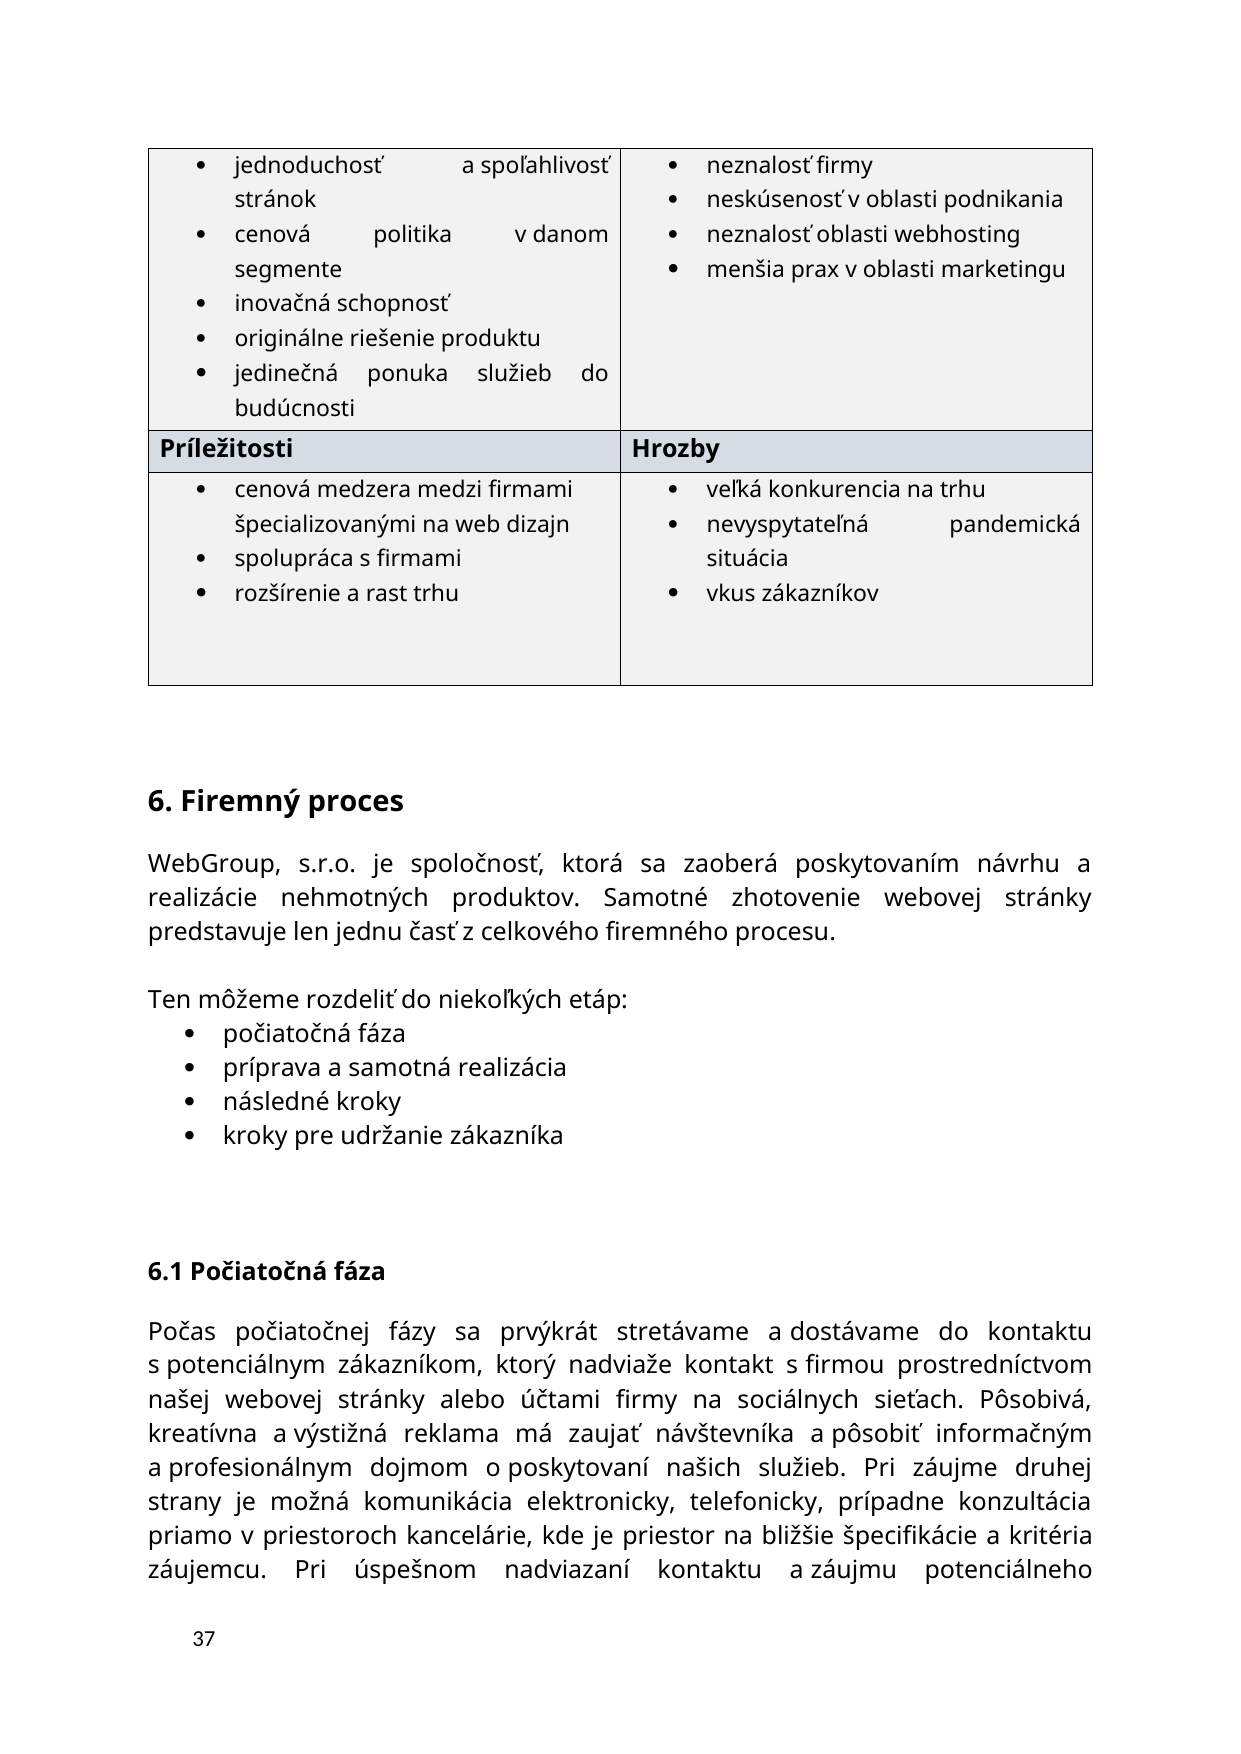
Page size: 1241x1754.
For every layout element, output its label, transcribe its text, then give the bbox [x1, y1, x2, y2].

text 6. Firemný proces [148, 781, 1093, 820]
list príprava a samotná realizácia [185, 1050, 1093, 1084]
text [148, 1313, 1093, 1586]
table_cell neznalosť firmy neskúsenosť v oblasti podnikania neznalosť oblasti webhosting menšia prax v oblasti marketingu [621, 149, 1092, 430]
table_cell Hrozby [621, 431, 1092, 472]
table_cell jednoduchosť a spoľahlivosť stránok cenová politika v danom segmente inovačná schopnosť originálne riešenie produktu jedinečná ponuka služieb do budúcnosti [149, 149, 620, 430]
text WebGroup, s.r.o. je spoločnosť, ktorá sa zaoberá poskytovaním návrhu a realizácie nehmotných produktov. Samotné zhotovenie webovej stránky predstavuje len jednu časť z celkového firemného procesu. [148, 845, 1093, 947]
text Ten môžeme rozdeliť do niekoľkých etáp: [148, 982, 1093, 1016]
list kroky pre udržanie zákazníka [185, 1118, 1093, 1152]
list počiatočná fáza [185, 1016, 1093, 1050]
text 6.1 Počiatočná fáza [148, 1254, 1093, 1288]
table_cell veľká konkurencia na trhu nevyspytateľná pandemická situácia vkus zákazníkov [621, 473, 1092, 685]
list následné kroky [185, 1084, 1093, 1118]
table_cell cenová medzera medzi firmami špecializovanými na web dizajn spolupráca s firmami rozšírenie a rast trhu [149, 473, 620, 685]
table_cell Príležitosti [149, 431, 620, 472]
